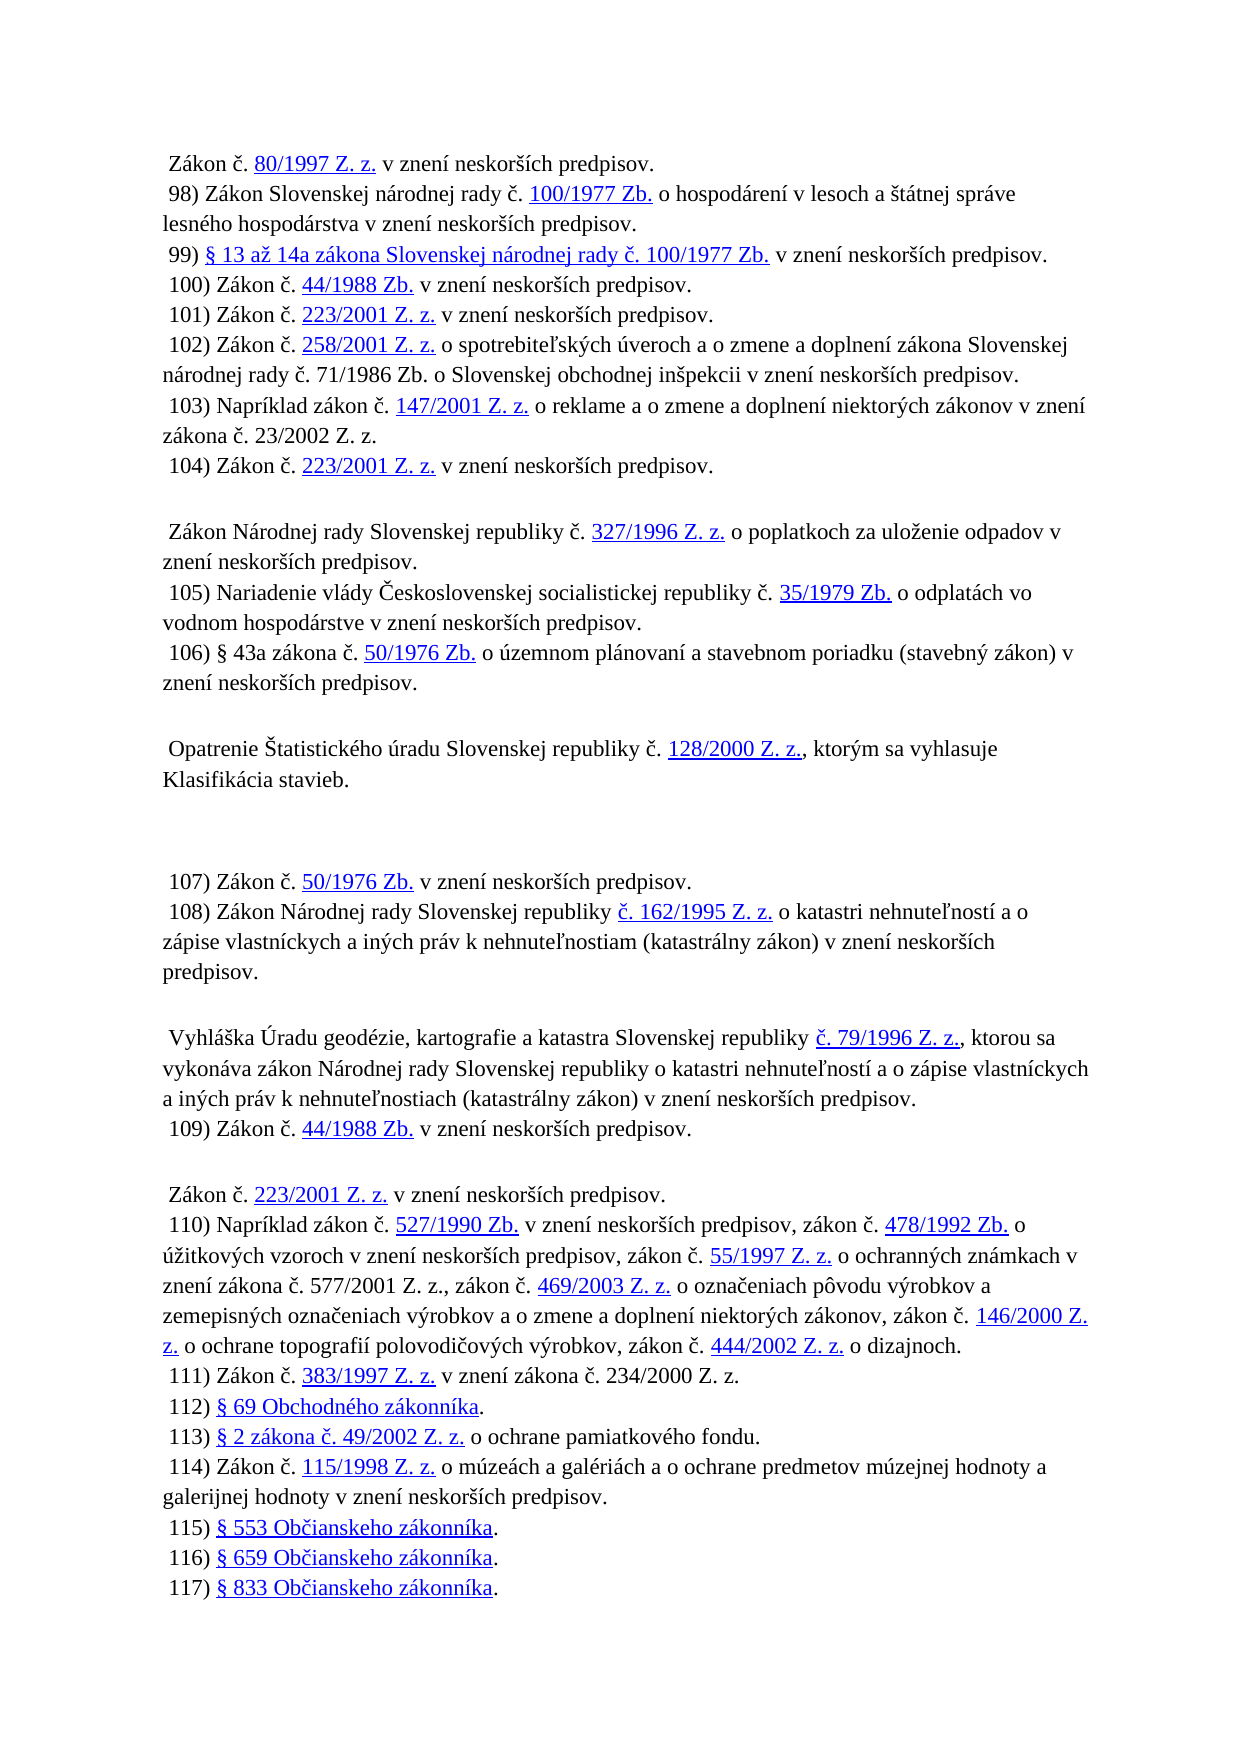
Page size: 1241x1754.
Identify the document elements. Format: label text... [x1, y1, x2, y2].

text 102) Zákon č. 258/2001 Z. z. o spotrebiteľských úveroch a o zmene a doplnení zákona Slovenskej národnej rady č. 71/1986 Zb. o Slovenskej obchodnej inšpekcii v znení neskorších predpisov. [162, 331, 1090, 388]
text 116) § 659 Občianskeho zákonníka. [162, 1544, 1090, 1570]
text 114) Zákon č. 115/1998 Z. z. o múzeách a galériách a o ochrane predmetov múzejnej hodnoty a galerijnej hodnoty v znení neskorších predpisov. [162, 1453, 1090, 1510]
text 105) Nariadenie vlády Československej socialistickej republiky č. 35/1979 Zb. o odplatách vo vodnom hospodárstve v znení neskorších predpisov. [162, 579, 1090, 635]
text 100) Zákon č. 44/1988 Zb. v znení neskorších predpisov. [162, 271, 1090, 297]
text 103) Napríklad zákon č. 147/2001 Z. z. o reklame a o zmene a doplnení niektorých zákonov v znení zákona č. 23/2002 Z. z. [162, 392, 1090, 448]
text 112) § 69 Obchodného zákonníka. [162, 1393, 1090, 1419]
text Opatrenie Štatistického úradu Slovenskej republiky č. 128/2000 Z. z., ktorým sa vyhlasuje Klasifikácia stavieb. [162, 735, 1090, 792]
text 111) Zákon č. 383/1997 Z. z. v znení zákona č. 234/2000 Z. z. [162, 1362, 1090, 1389]
text 101) Zákon č. 223/2001 Z. z. v znení neskorších predpisov. [162, 301, 1090, 327]
text 117) § 833 Občianskeho zákonníka. [162, 1574, 1090, 1600]
text 108) Zákon Národnej rady Slovenskej republiky č. 162/1995 Z. z. o katastri nehnuteľností a o zápise vlastníckych a iných práv k nehnuteľnostiam (katastrálny zákon) v znení neskorších predpisov. [162, 898, 1090, 985]
text 104) Zákon č. 223/2001 Z. z. v znení neskorších predpisov. [162, 452, 1090, 478]
text Zákon č. 223/2001 Z. z. v znení neskorších predpisov. [162, 1181, 1090, 1208]
text 115) § 553 Občianskeho zákonníka. [162, 1513, 1090, 1540]
text 109) Zákon č. 44/1988 Zb. v znení neskorších predpisov. [162, 1115, 1090, 1141]
text 113) § 2 zákona č. 49/2002 Z. z. o ochrane pamiatkového fondu. [162, 1423, 1090, 1449]
text 106) § 43a zákona č. 50/1976 Zb. o územnom plánovaní a stavebnom poriadku (stavebný zákon) v znení neskorších predpisov. [162, 639, 1090, 696]
text 99) § 13 až 14a zákona Slovenskej národnej rady č. 100/1977 Zb. v znení neskorších predpisov. [162, 241, 1090, 267]
text 98) Zákon Slovenskej národnej rady č. 100/1977 Zb. o hospodárení v lesoch a štátnej správe lesného hospodárstva v znení neskorších predpisov. [162, 180, 1090, 237]
text 107) Zákon č. 50/1976 Zb. v znení neskorších predpisov. [162, 868, 1090, 894]
text Vyhláška Úradu geodézie, kartografie a katastra Slovenskej republiky č. 79/1996 Z. z., ktorou sa vykonáva zákon Národnej rady Slovenskej republiky o katastri nehnuteľností a o zápise vlastníckych a iných práv k nehnuteľnostiach (katastrálny zákon) v znení neskorších predpisov. [162, 1024, 1090, 1111]
text 110) Napríklad zákon č. 527/1990 Zb. v znení neskorších predpisov, zákon č. 478/1992 Zb. o úžitkových vzoroch v znení neskorších predpisov, zákon č. 55/1997 Z. z. o ochranných známkach v znení zákona č. 577/2001 Z. z., zákon č. 469/2003 Z. z. o označeniach pôvodu výrobkov a zemepisných označeniach výrobkov a o zmene a doplnení niektorých zákonov, zákon č. 146/2000 Z. z. o ochrane topografií polovodičových výrobkov, zákon č. 444/2002 Z. z. o dizajnoch. [162, 1211, 1090, 1359]
text Zákon Národnej rady Slovenskej republiky č. 327/1996 Z. z. o poplatkoch za uloženie odpadov v znení neskorších predpisov. [162, 518, 1090, 575]
text Zákon č. 80/1997 Z. z. v znení neskorších predpisov. [162, 150, 1090, 176]
